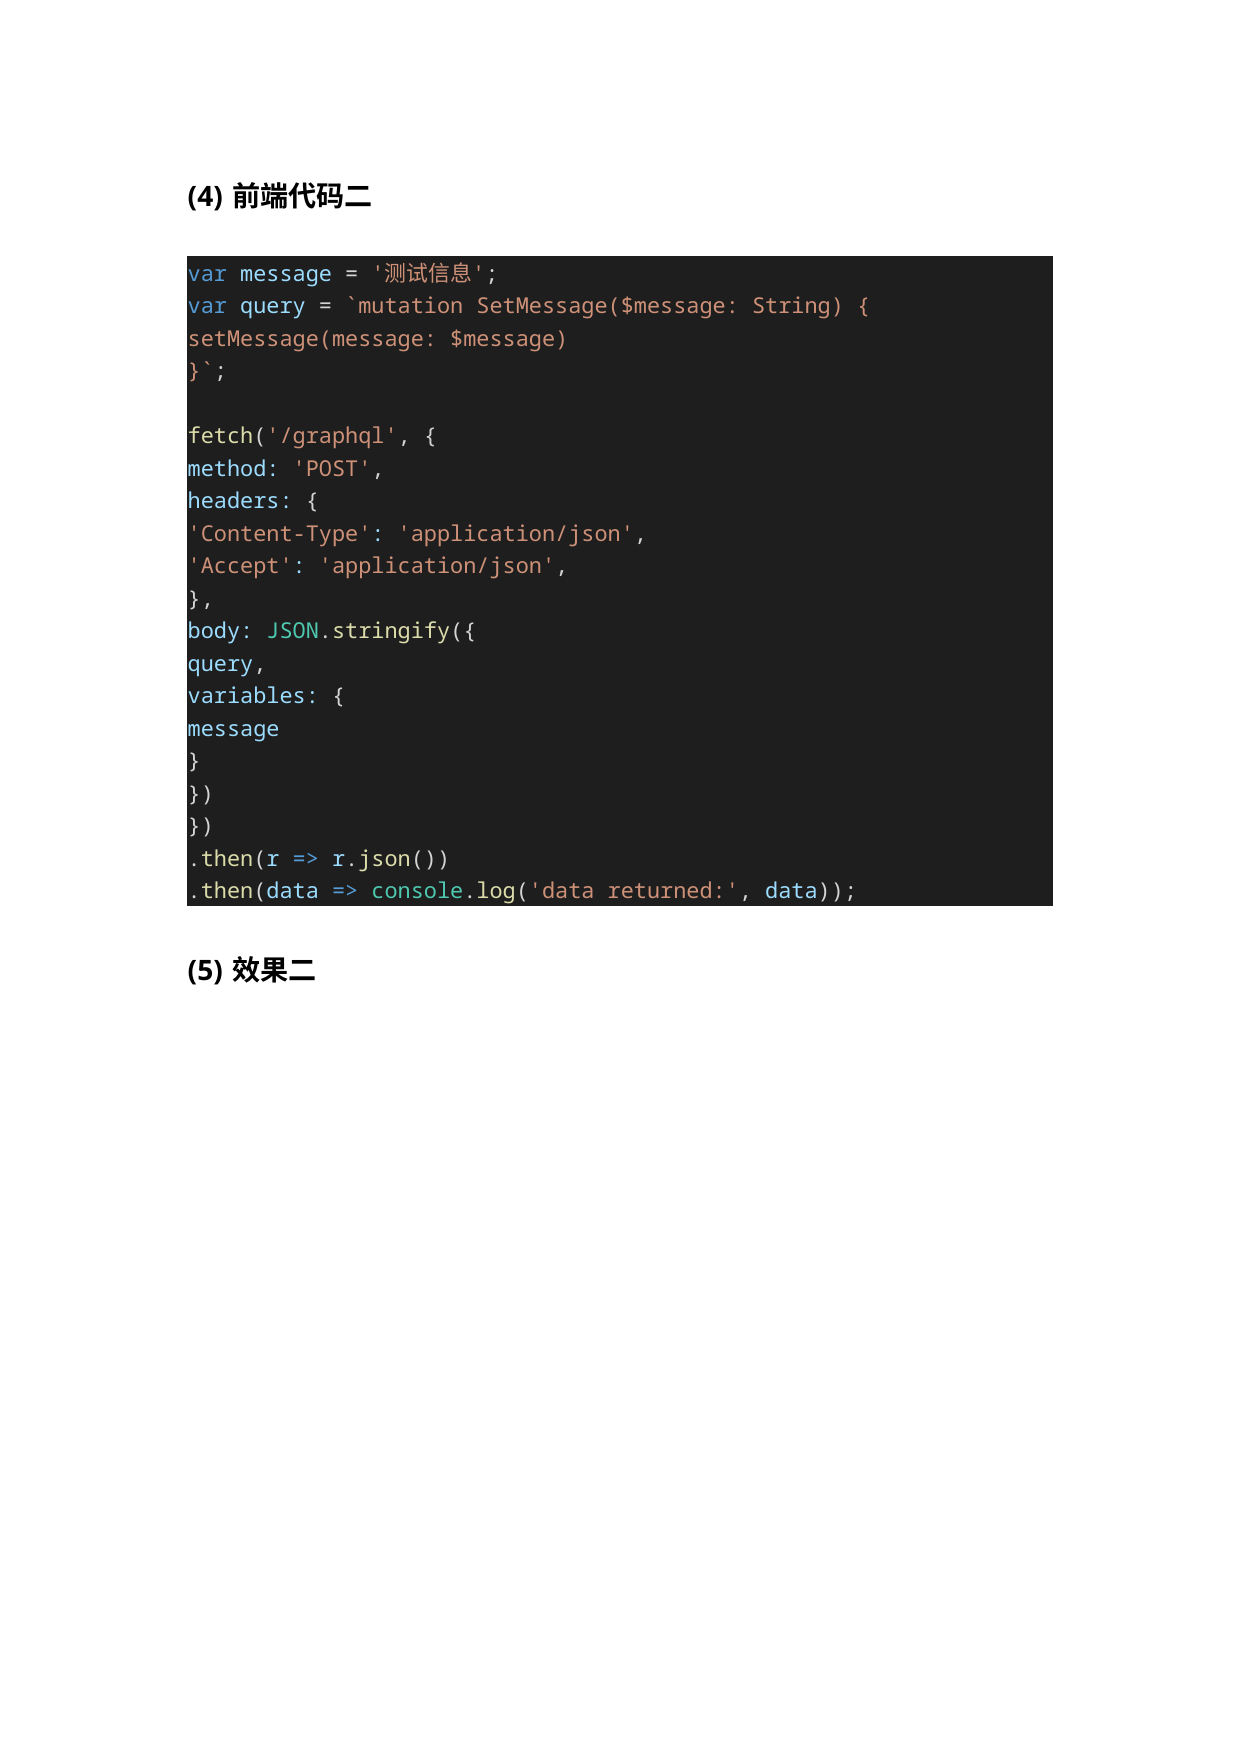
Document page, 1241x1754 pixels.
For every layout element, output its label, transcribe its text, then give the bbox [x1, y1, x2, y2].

text fetch('/graphql', { [187, 419, 1053, 451]
text }) [187, 776, 1053, 809]
subtitle 前端代码二 [187, 162, 1053, 227]
text 'Content-Type': 'application/json', [187, 516, 1053, 549]
text headers: { [187, 484, 1053, 516]
text .then(data => console.log('data returned:', data)); [187, 874, 1053, 906]
text var message = '测试信息'; [187, 256, 1053, 289]
text setMessage(message: $message) [187, 321, 1053, 354]
subtitle 效果二 [187, 935, 1053, 1000]
text body: JSON.stringify({ [187, 614, 1053, 646]
text variables: { [187, 679, 1053, 711]
text .then(r => r.json()) [187, 841, 1053, 874]
text } [187, 744, 1053, 776]
text method: 'POST', [187, 451, 1053, 484]
text }, [187, 581, 1053, 614]
text }`; [187, 354, 1053, 386]
text }) [187, 809, 1053, 841]
text var query = `mutation SetMessage($message: String) { [187, 289, 1053, 321]
text query, [187, 646, 1053, 679]
text message [187, 711, 1053, 744]
text 'Accept': 'application/json', [187, 549, 1053, 581]
